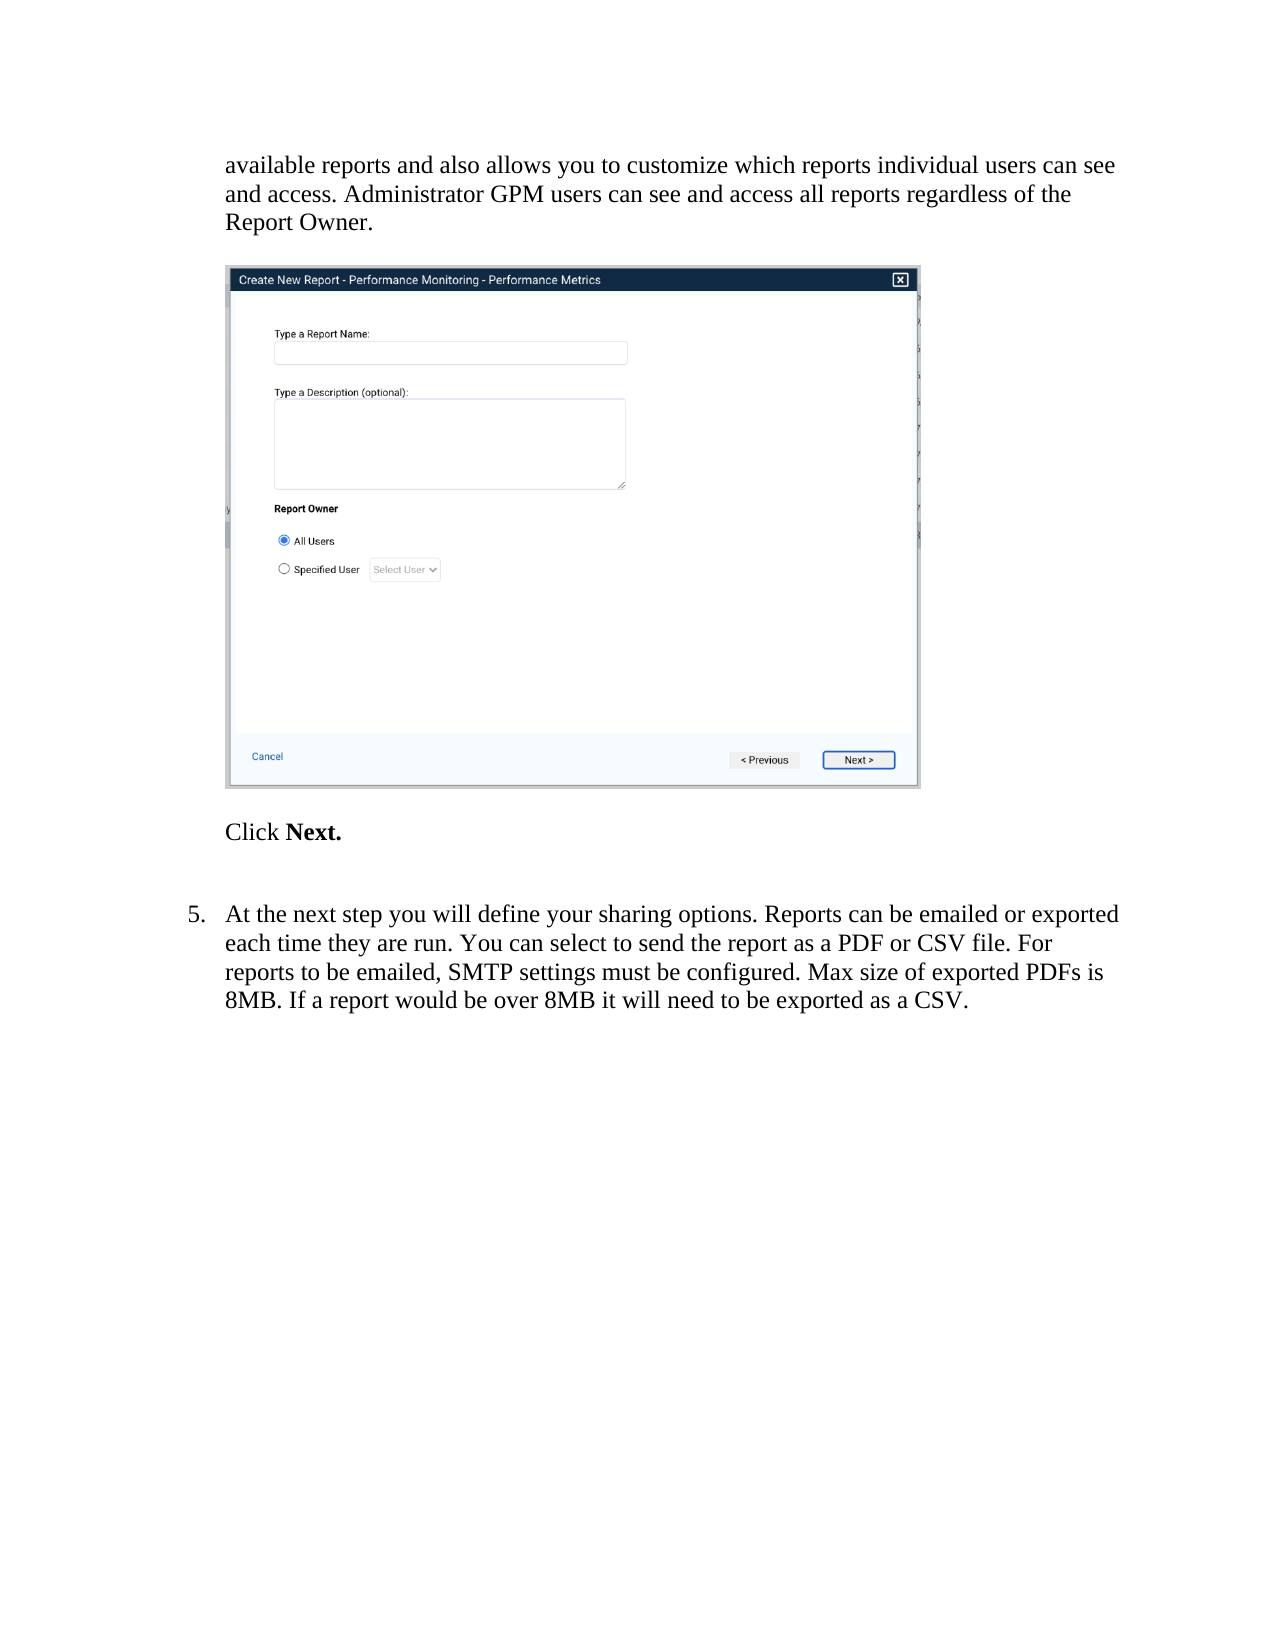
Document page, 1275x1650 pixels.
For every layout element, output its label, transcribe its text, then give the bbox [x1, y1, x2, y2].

picture [225, 265, 921, 789]
list At the next step you will define your sharing options. Reports can be emailed or exported each time they are run. You can select to send the report as a PDF or CSV file. For reports to be emailed, SMTP settings must be configured. Max size of exported PDFs is 8MB. If a report would be over 8MB it will need to be exported as a CSV. Click Next. [187, 899, 1125, 1043]
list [187, 150, 1125, 874]
